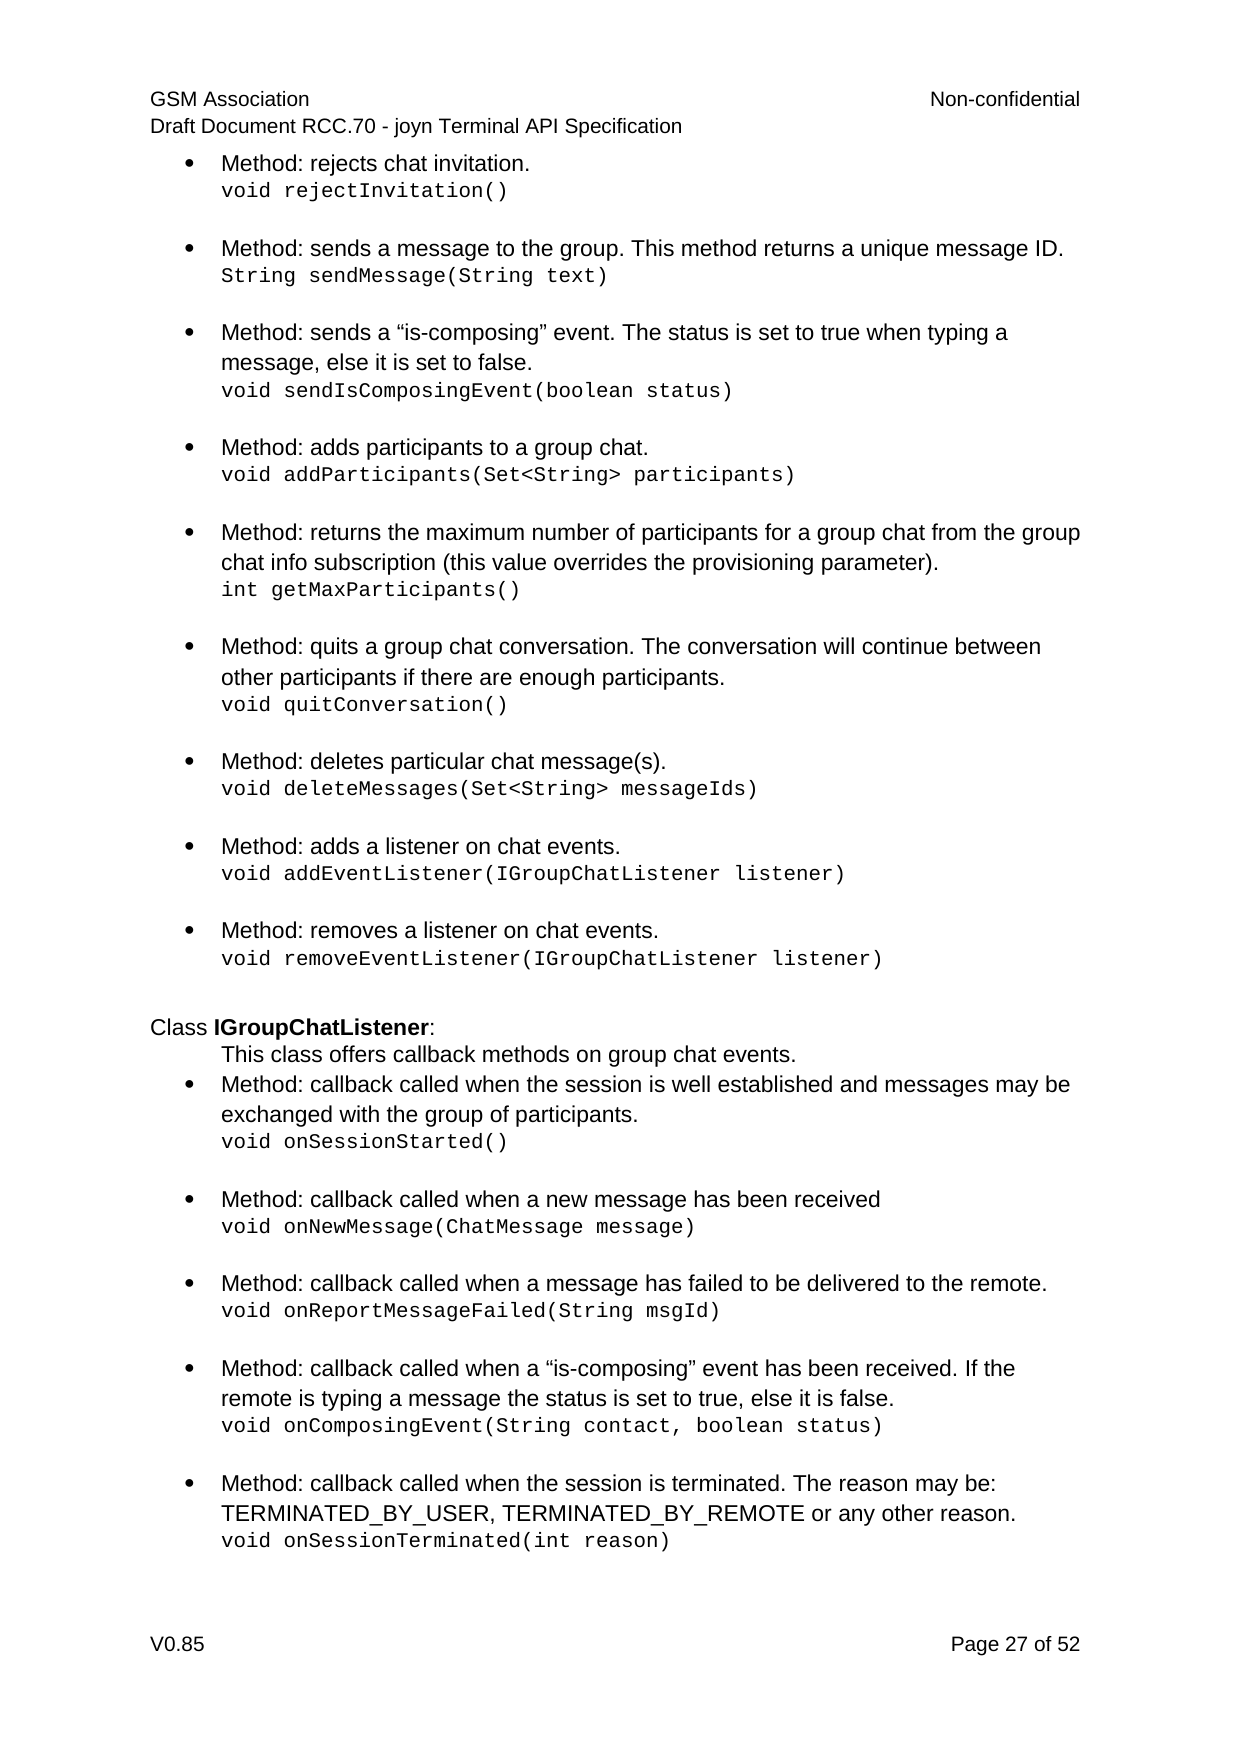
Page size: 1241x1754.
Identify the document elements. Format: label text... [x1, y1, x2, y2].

list Method: returns the maximum number of participants for a group chat from the group chat info subscription (this value overrides the provisioning parameter). [185, 518, 1090, 575]
list Method: removes a listener on chat events. [185, 917, 1090, 944]
list Method: deletes particular chat message(s). [185, 748, 1090, 774]
list Method: callback called when a message has failed to be delivered to the remote. [185, 1270, 1090, 1297]
list Method: sends a message to the group. This method returns a unique message ID. [185, 234, 1090, 261]
list Method: callback called when the session is well established and messages may be exchanged with the group of participants. [185, 1071, 1090, 1127]
list Method: callback called when a new message has been received [185, 1186, 1090, 1212]
text int getMaxParticipants() [221, 579, 1090, 603]
list Method: sends a “is-composing” event. The status is set to true when typing a message, else it is set to false. [185, 319, 1090, 376]
text void onReportMessageFailed(String msgId) [221, 1301, 1090, 1324]
text void rejectInvitation() [221, 180, 1090, 204]
list Method: quits a group chat conversation. The conversation will continue between other participants if there are enough participants. [185, 633, 1090, 690]
text void deleteMessages(Set<String> messageIds) [221, 778, 1090, 802]
text void addEventListener(IGroupChatListener listener) [221, 863, 1090, 887]
list Method: adds participants to a group chat. [185, 434, 1090, 460]
list This class offers callback methods on group chat events. [221, 1041, 1090, 1067]
text Class IGroupChatListener: [150, 1014, 1090, 1041]
text void onSessionTerminated(int reason) [221, 1530, 1090, 1554]
text void onComposingEvent(String contact, boolean status) [221, 1415, 1090, 1439]
text void sendIsComposingEvent(boolean status) [221, 379, 1090, 403]
text void onSessionStarted() [221, 1131, 1090, 1155]
list Method: callback called when a “is-composing” event has been received. If the remote is typing a message the status is set to true, else it is false. [185, 1355, 1090, 1411]
text void quitConversation() [221, 694, 1090, 717]
list Method: callback called when the session is terminated. The reason may be: TERMINATED_BY_USER, TERMINATED_BY_REMOTE or any other reason. [185, 1470, 1090, 1526]
list Method: adds a listener on chat events. [185, 833, 1090, 859]
list Method: rejects chat invitation. [185, 150, 1090, 176]
text void onNewMessage(ChatMessage message) [221, 1216, 1090, 1239]
text void removeEventListener(IGroupChatListener listener) [221, 947, 1090, 971]
text String sendMessage(String text) [221, 265, 1090, 288]
text void addParticipants(Set<String> participants) [221, 464, 1090, 488]
